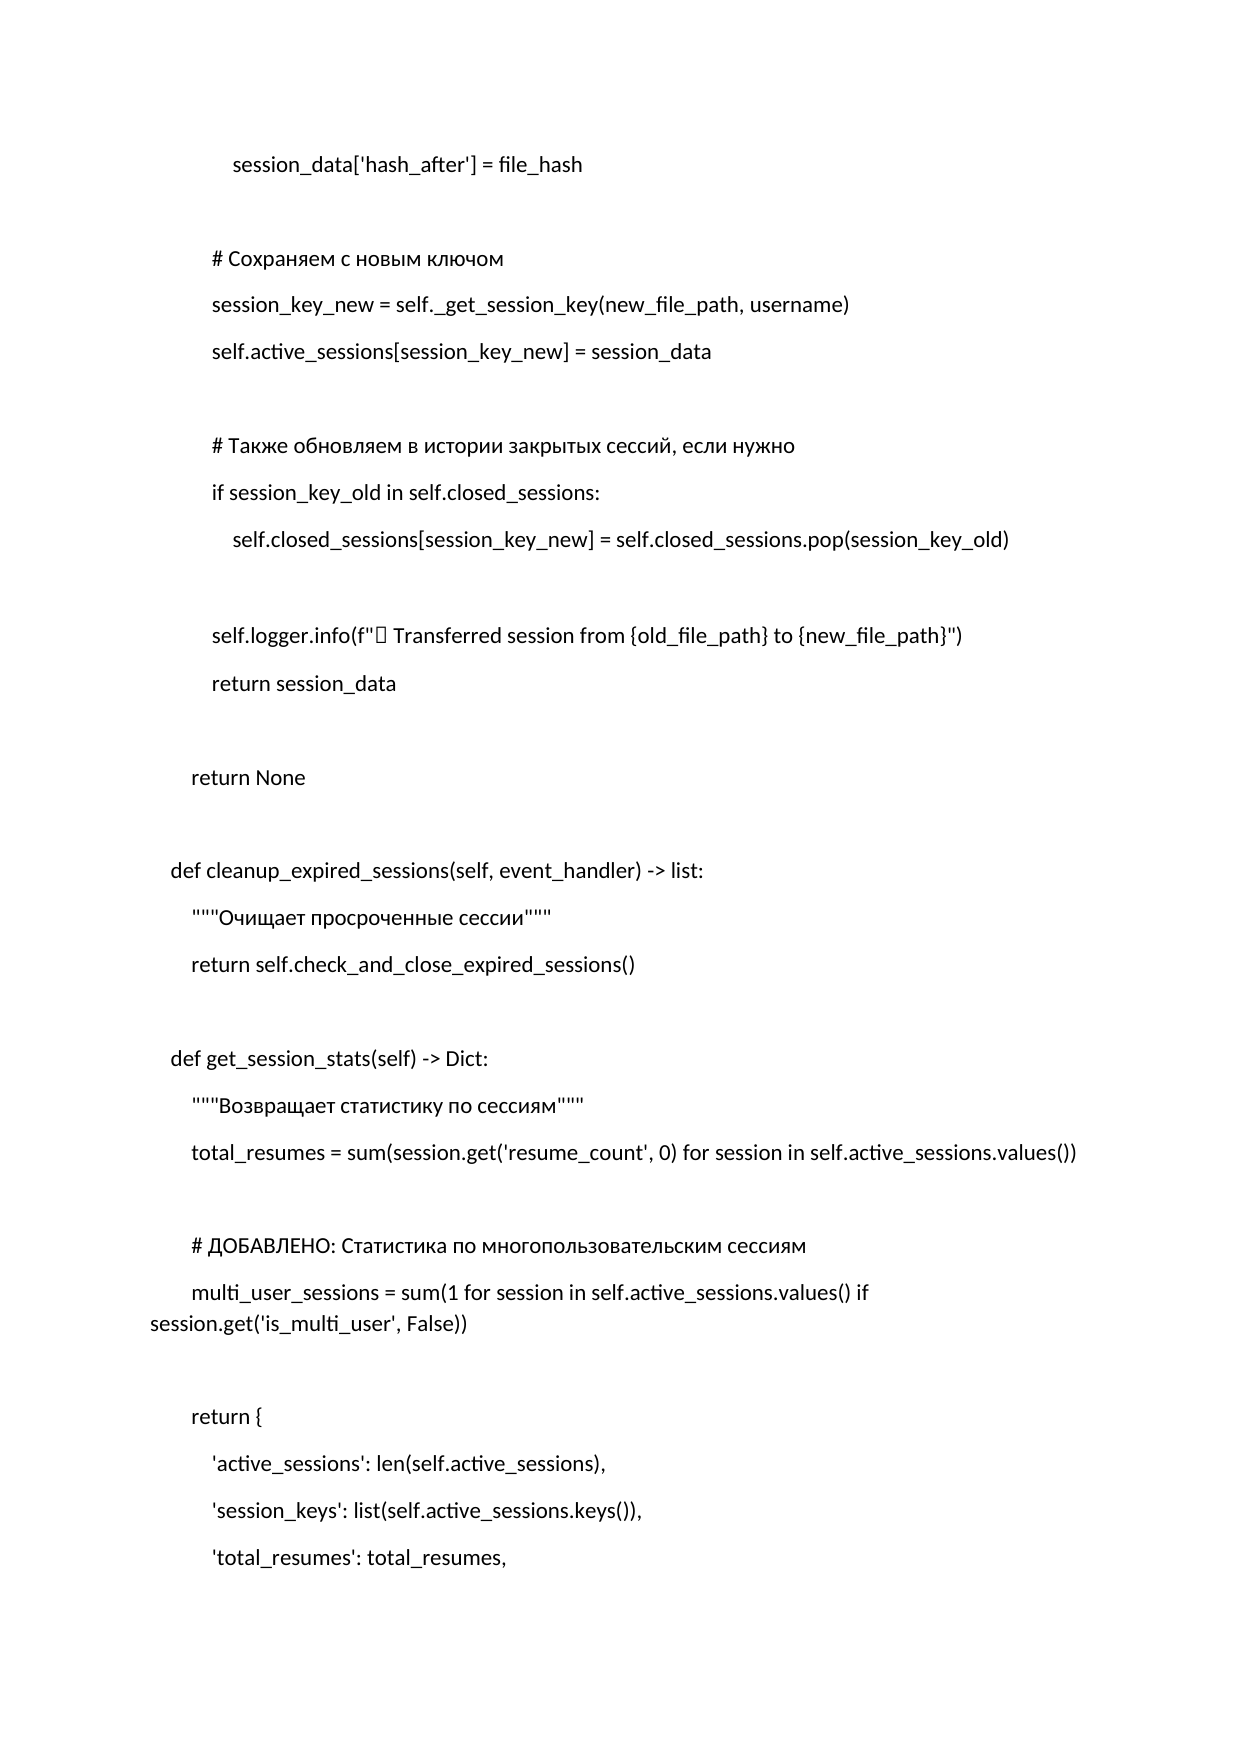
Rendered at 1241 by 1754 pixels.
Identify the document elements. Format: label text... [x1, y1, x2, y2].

text # Также обновляем в истории закрытых сессий, если нужно [150, 431, 1090, 459]
text return session_data [150, 669, 1090, 697]
text if session_key_old in self.closed_sessions: [150, 478, 1090, 506]
text return self.check_and_close_expired_sessions() [150, 950, 1090, 978]
text 'session_keys': list(self.active_sessions.keys()), [150, 1496, 1090, 1524]
text """Очищает просроченные сессии""" [150, 903, 1090, 932]
text return { [150, 1402, 1090, 1431]
text session_data['hash_after'] = file_hash [150, 150, 1090, 178]
text total_resumes = sum(session.get('resume_count', 0) for session in self.active_sessions.values()) [150, 1138, 1090, 1166]
text def get_session_stats(self) -> Dict: [150, 1044, 1090, 1072]
text # Сохраняем с новым ключом [150, 244, 1090, 272]
text return None [150, 763, 1090, 791]
text self.closed_sessions[session_key_new] = self.closed_sessions.pop(session_key_old) [150, 525, 1090, 553]
text session_key_new = self._get_session_key(new_file_path, username) [150, 291, 1090, 319]
text 'active_sessions': len(self.active_sessions), [150, 1449, 1090, 1477]
text multi_user_sessions = sum(1 for session in self.active_sessions.values() if session.get('is_multi_user', False)) [150, 1278, 1090, 1337]
text def cleanup_expired_sessions(self, event_handler) -> list: [150, 857, 1090, 885]
text 'total_resumes': total_resumes, [150, 1543, 1090, 1571]
text self.active_sessions[session_key_new] = session_data [150, 337, 1090, 366]
text self.logger.info(f"🔄 Transferred session from {old_file_path} to {new_file_path}") [150, 619, 1090, 650]
text """Возвращает статистику по сессиям""" [150, 1091, 1090, 1119]
text # ДОБАВЛЕНО: Статистика по многопользовательским сессиям [150, 1232, 1090, 1260]
